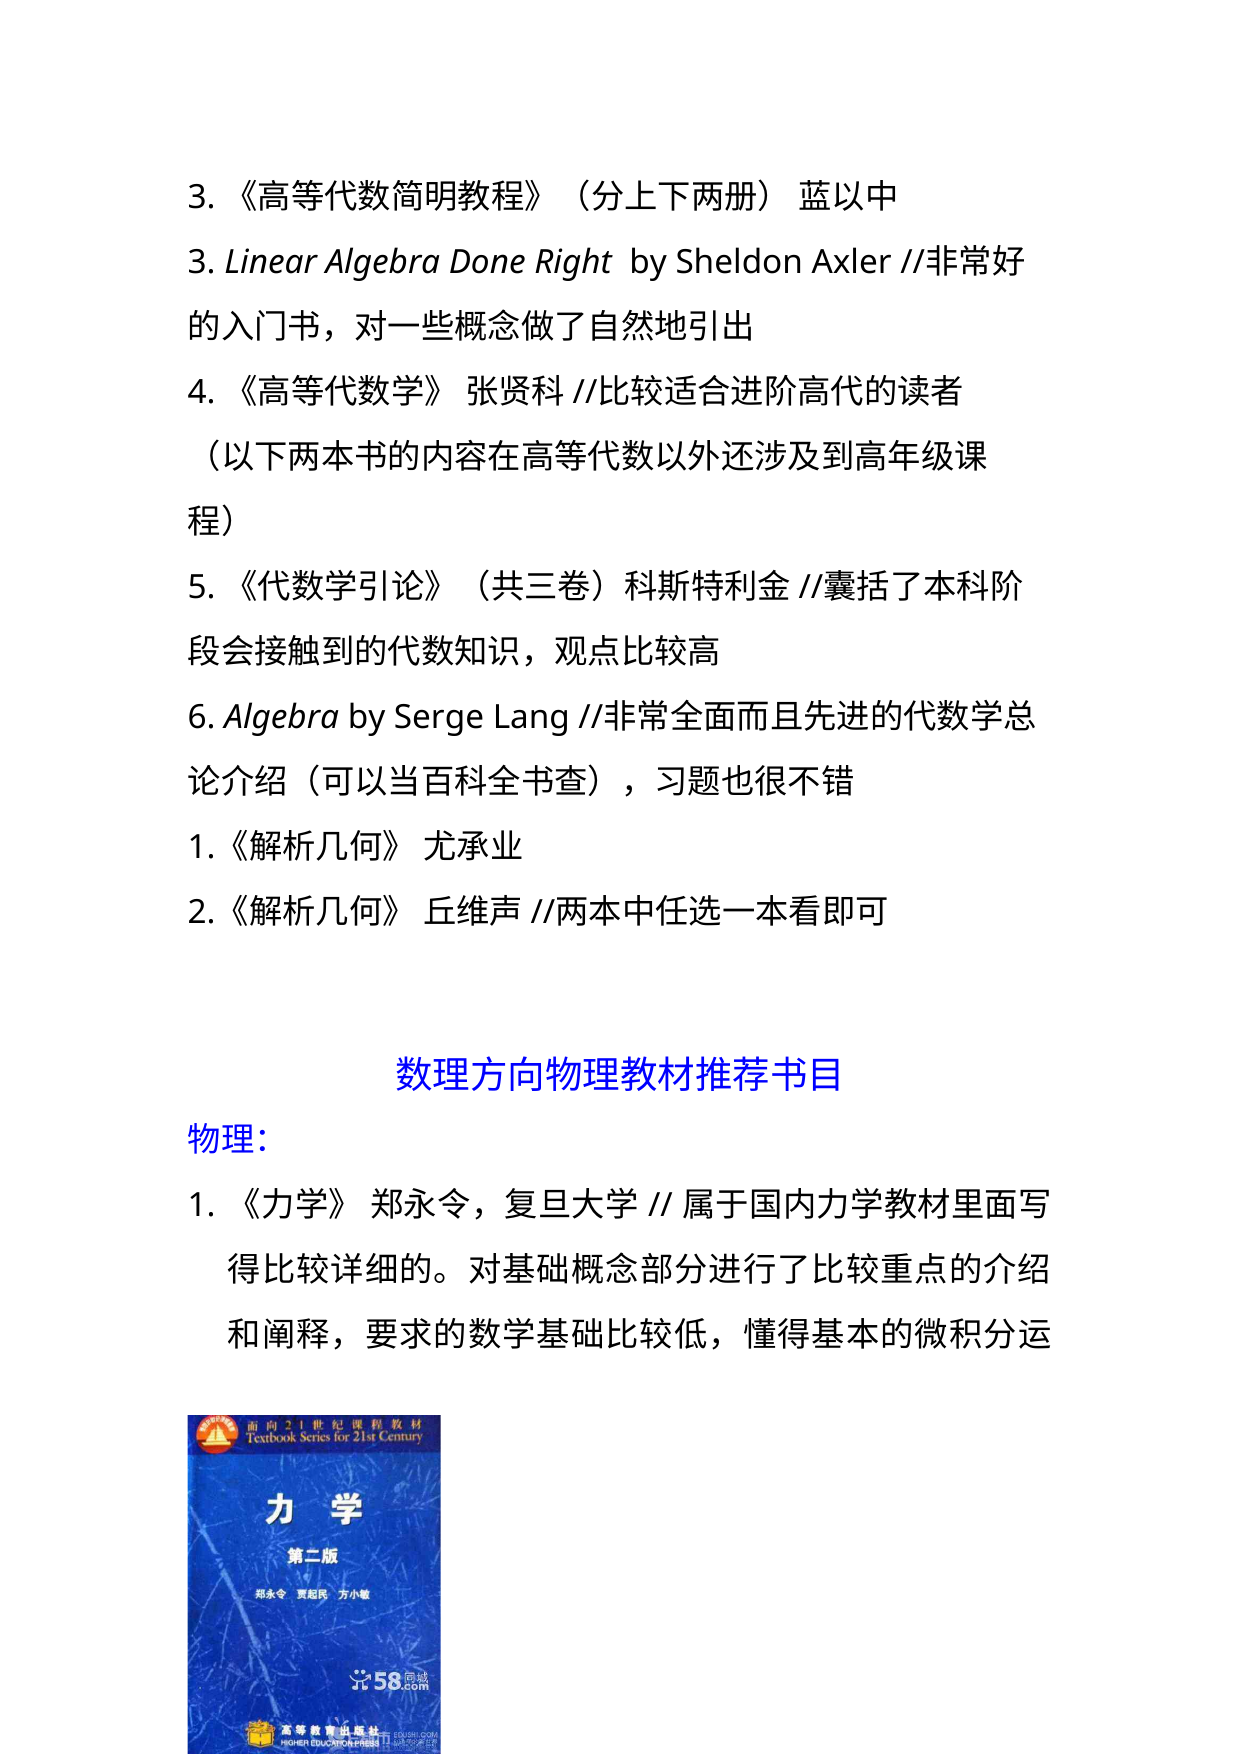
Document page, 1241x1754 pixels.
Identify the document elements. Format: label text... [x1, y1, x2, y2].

text 1.《解析几何》 尤承业 [187, 812, 1053, 877]
text 3. Linear Algebra Done Right by Sheldon Axler //非常好的入门书，对一些概念做了自然地引出 [187, 227, 1053, 357]
text 2.《解析几何》 丘维声 //两本中任选一本看即可 [187, 877, 1053, 942]
list 《力学》 郑永令，复旦大学 // 属于国内力学教材里面写得比较详细的。对基础概念部分进行了比较重点的介绍和阐释，要求的数学基础比较低，懂得基本的微积分运算即可。 [187, 1169, 1053, 1364]
text 5. 《代数学引论》（共三卷）科斯特利金 //囊括了本科阶段会接触到的代数知识，观点比较高 [187, 552, 1053, 682]
text 3. 《高等代数简明教程》（分上下两册） 蓝以中 [187, 162, 1053, 227]
picture [187, 1415, 441, 1754]
text （以下两本书的内容在高等代数以外还涉及到高年级课程） [187, 422, 1053, 552]
text 4. 《高等代数学》 张贤科 //比较适合进阶高代的读者 [187, 357, 1053, 422]
text 6. Algebra by Serge Lang //非常全面而且先进的代数学总论介绍（可以当百科全书查），习题也很不错 [187, 682, 1053, 812]
text 物理： [187, 1104, 1053, 1169]
text 数理方向物理教材推荐书目 [187, 1039, 1053, 1104]
